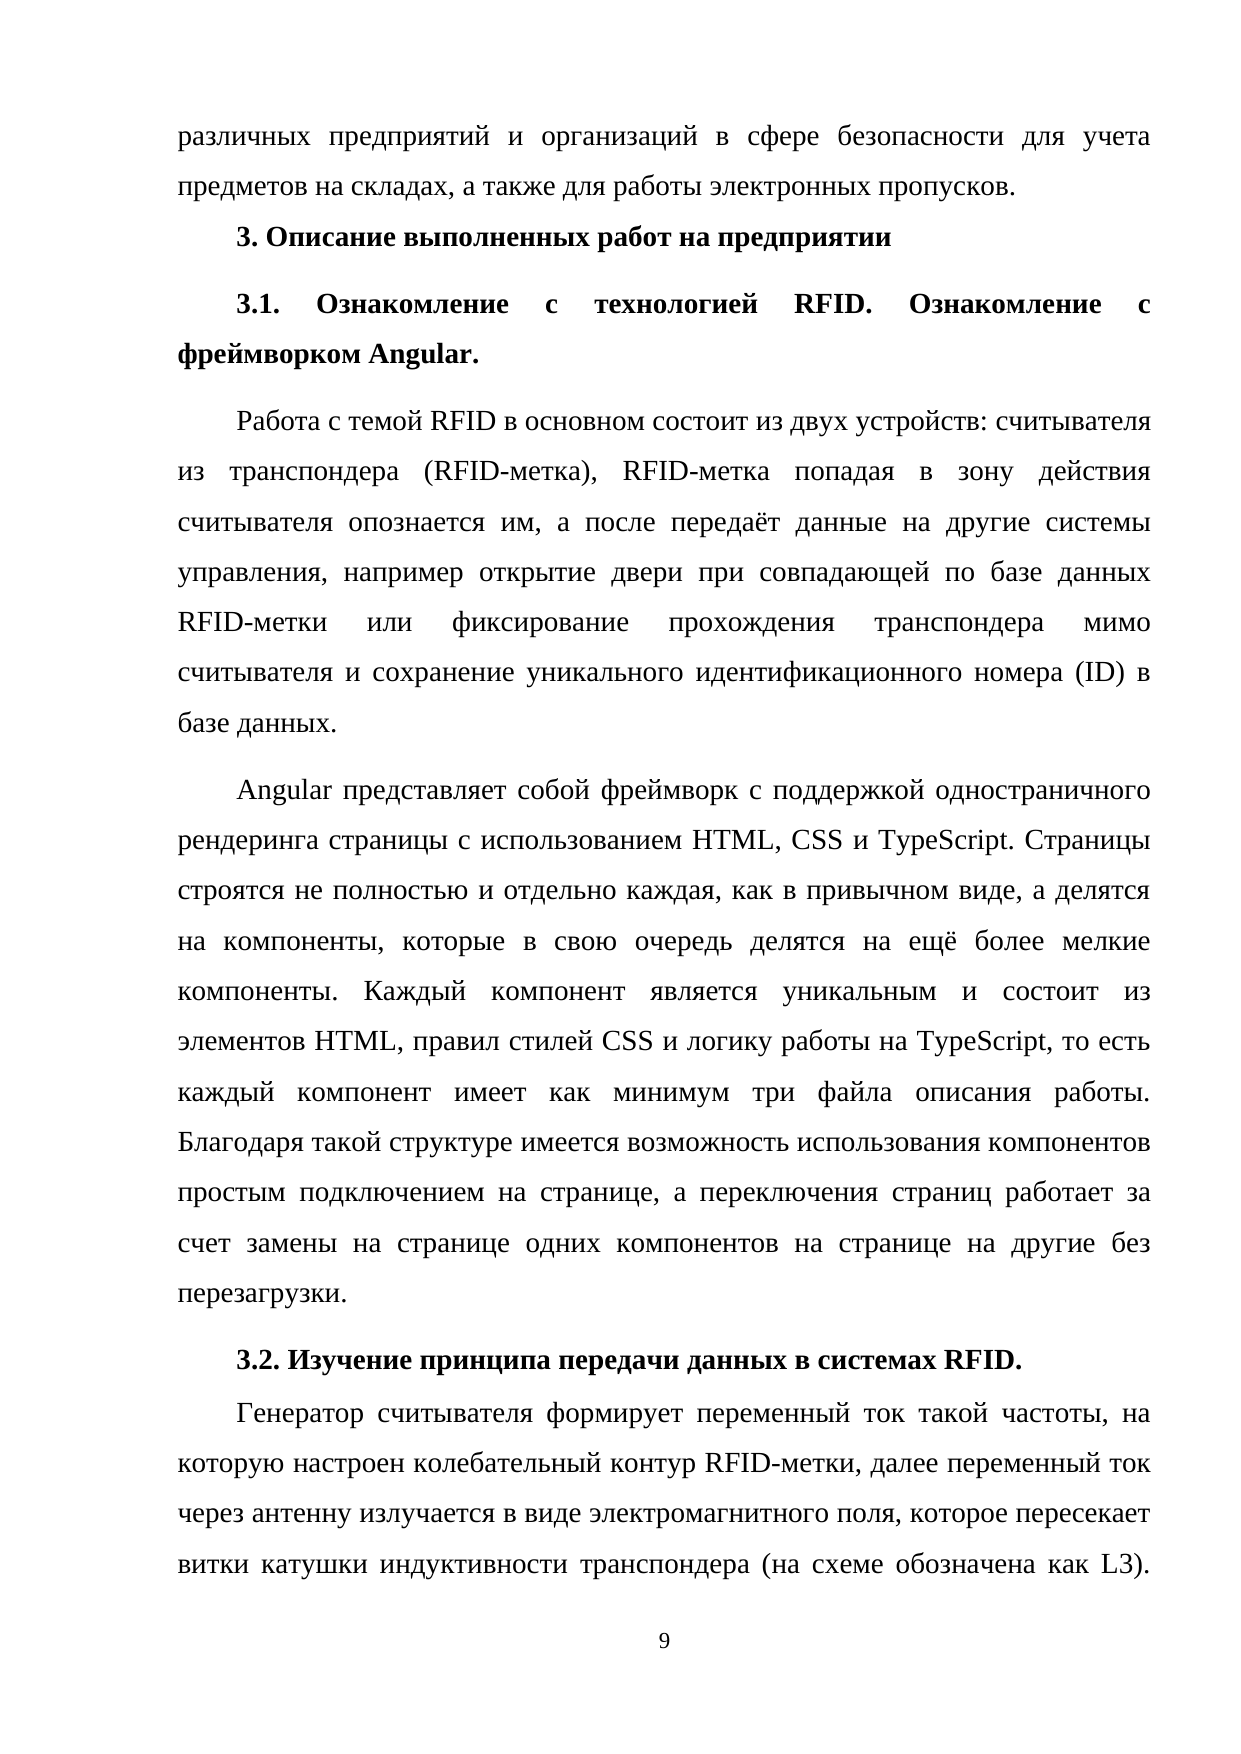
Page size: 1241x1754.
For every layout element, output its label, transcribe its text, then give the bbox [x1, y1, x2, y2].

text 3.2. Изучение принципа передачи данных в системах RFID. [177, 1342, 1152, 1376]
text 3. Описание выполненных работ на предприятии [177, 219, 1152, 252]
text Работа с темой RFID в основном состоит из двух устройств: считывателя из транспондера (RFID-метка), RFID-метка попадая в зону действия считывателя опознается им, а после передаёт данные на другие системы управления, например открытие двери при совпадающей по базе данных RFID-метки или фиксирование прохождения транспондера мимо считывателя и сохранение уникального идентификационного номера (ID) в базе данных. [177, 403, 1152, 738]
text Angular представляет собой фреймворк с поддержкой одностраничного рендеринга страницы с использованием HTML, CSS и TypeScript. Страницы строятся не полностью и отдельно каждая, как в привычном виде, а делятся на компоненты, которые в свою очередь делятся на ещё более мелкие компоненты. Каждый компонент является уникальным и состоит из элементов HTML, правил стилей CSS и логику работы на TypeScript, то есть каждый компонент имеет как минимум три файла описания работы. Благодаря такой структуре имеется возможность использования компонентов простым подключением на странице, а переключения страниц работает за счет замены на странице одних компонентов на странице на другие без перезагрузки. [177, 772, 1152, 1308]
text 3.1. Ознакомление с технологией RFID. Ознакомление с фреймворком Angular. [177, 286, 1152, 369]
